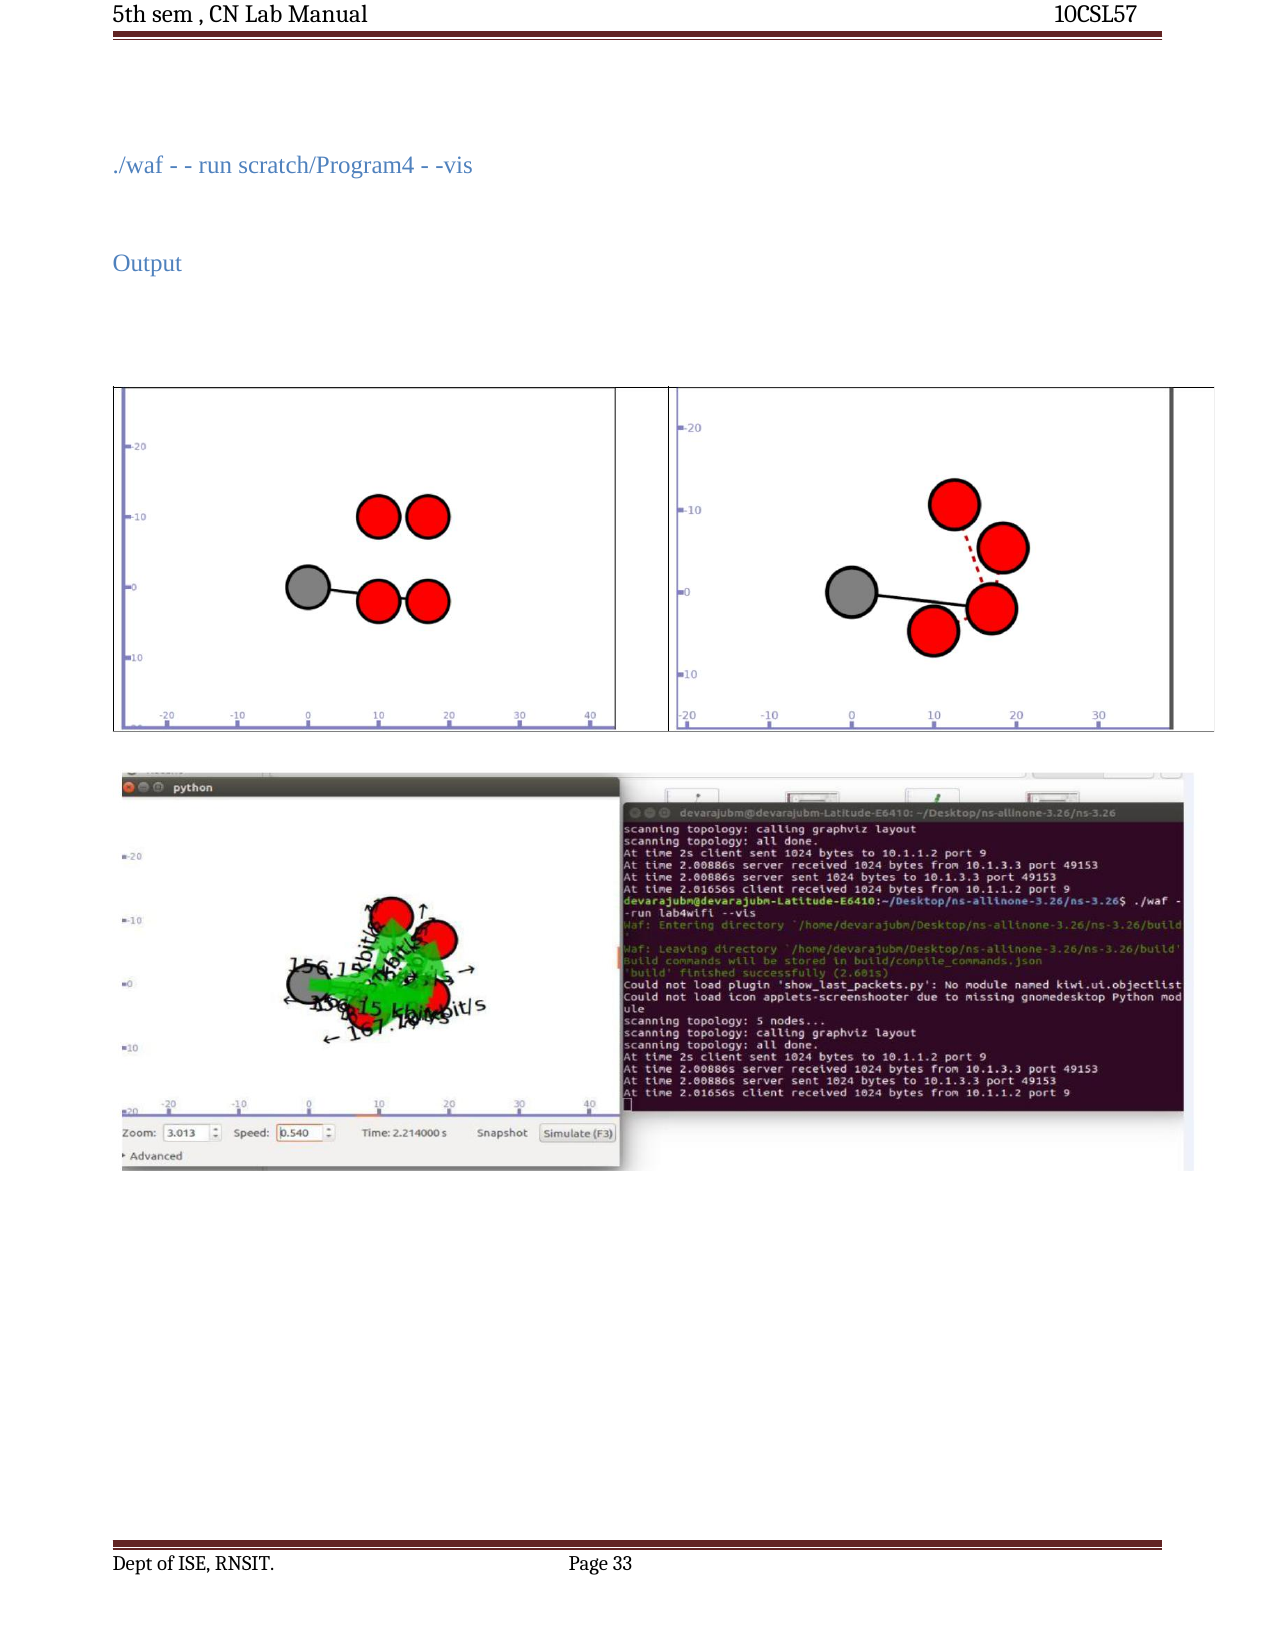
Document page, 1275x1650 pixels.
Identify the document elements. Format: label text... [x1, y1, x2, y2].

text Output [112, 248, 1162, 277]
text ./waf - - run scratch/Program4 - -vis [112, 150, 1162, 179]
picture [112, 386, 1215, 1171]
